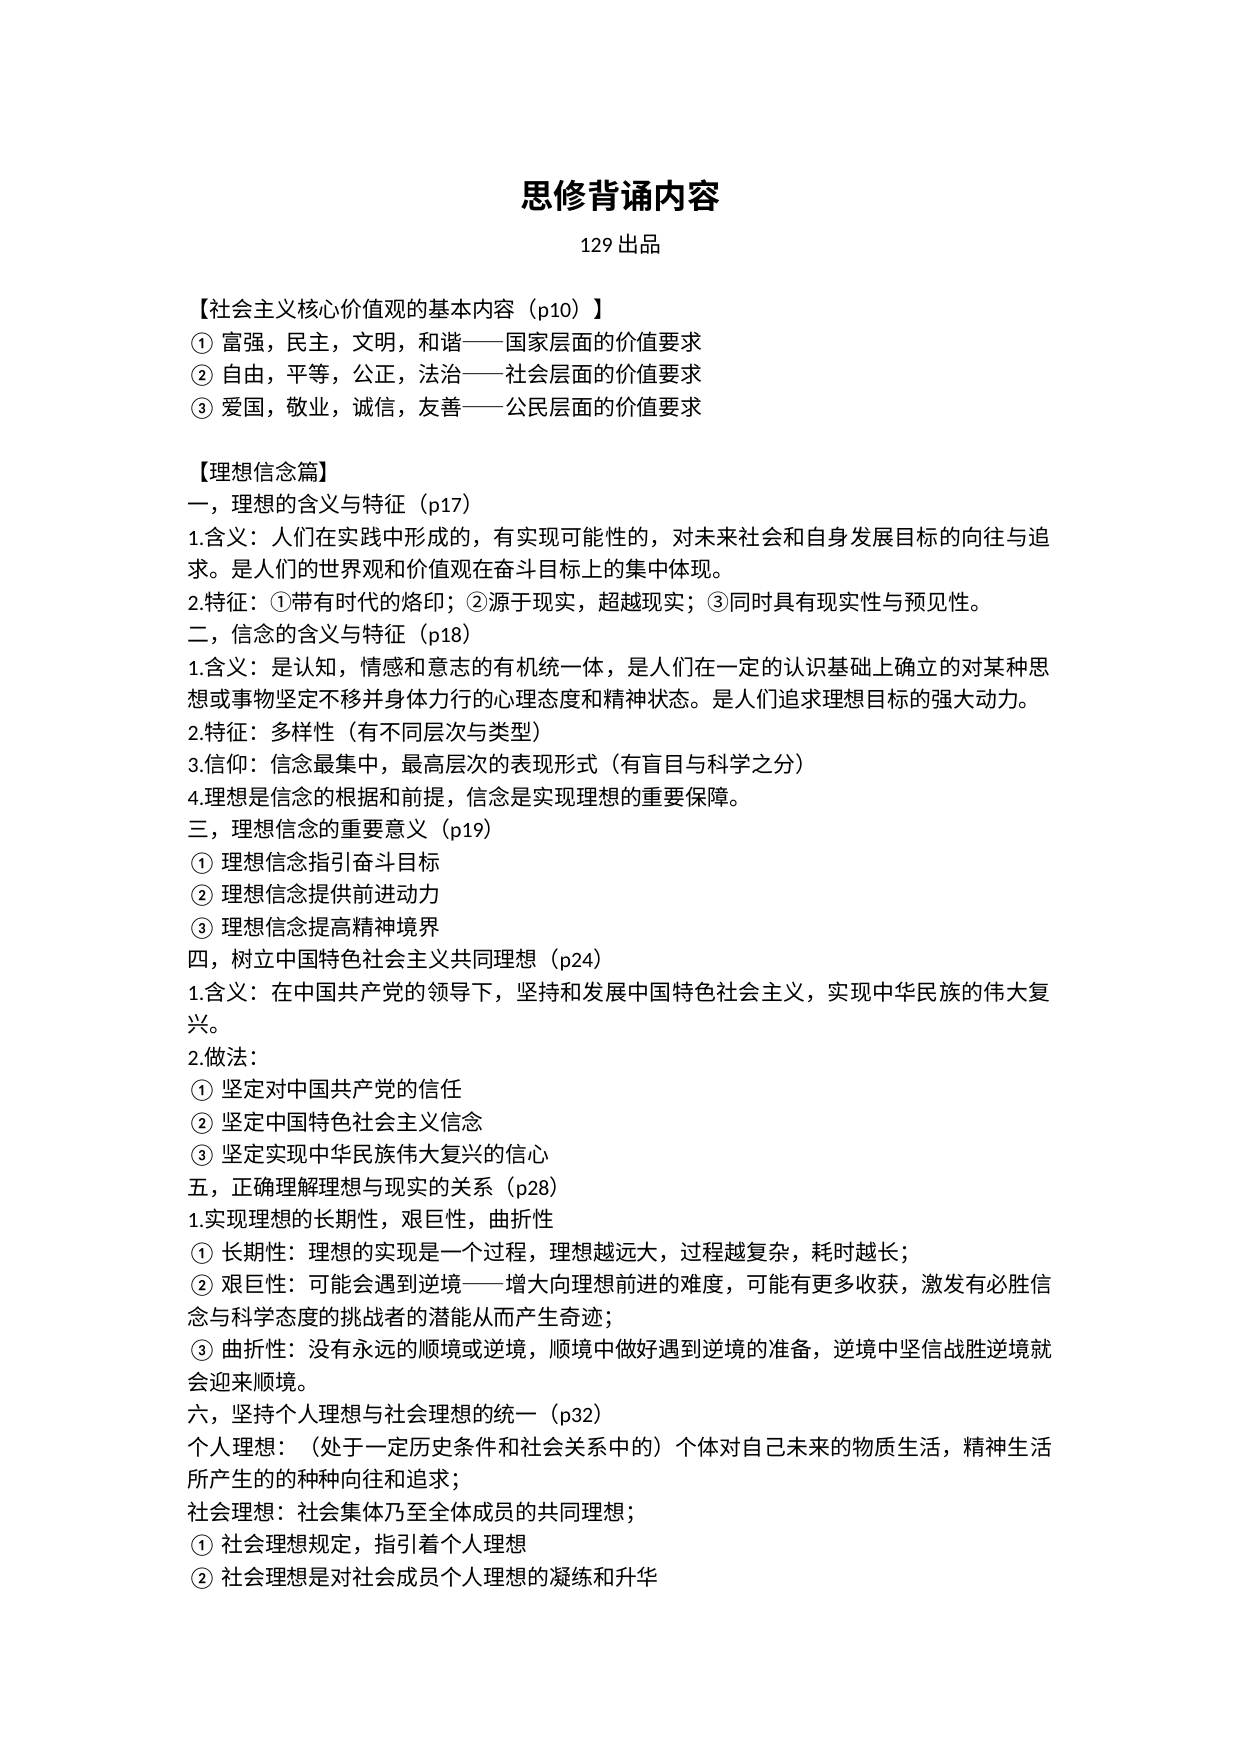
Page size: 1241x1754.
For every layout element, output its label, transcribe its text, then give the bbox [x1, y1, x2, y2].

list ①长期性：理想的实现是一个过程，理想越远大，过程越复杂，耗时越长； [187, 1234, 1053, 1267]
list ②社会理想是对社会成员个人理想的凝练和升华 [187, 1559, 1053, 1592]
list ③爱国，敬业，诚信，友善——公民层面的价值要求 [187, 389, 1053, 422]
list 1.实现理想的长期性，艰巨性，曲折性 [187, 1202, 1053, 1234]
list 信仰：信念最集中，最高层次的表现形式（有盲目与科学之分） [187, 747, 1053, 779]
list ①富强，民主，文明，和谐——国家层面的价值要求 [187, 324, 1053, 357]
list 二，信念的含义与特征（p18） [187, 617, 1053, 649]
text 129出品 [187, 227, 1053, 259]
list 三，理想信念的重要意义（p19） [187, 812, 1053, 844]
list ①坚定对中国共产党的信任 [187, 1072, 1053, 1104]
text 思修背诵内容 [187, 162, 1053, 227]
list 特征：①带有时代的烙印；②源于现实，超越现实；③同时具有现实性与预见性。 [187, 584, 1053, 617]
list ②理想信念提供前进动力 [187, 877, 1053, 909]
list 做法： [187, 1039, 1053, 1072]
list 含义：在中国共产党的领导下，坚持和发展中国特色社会主义，实现中华民族的伟大复兴。 [187, 974, 1053, 1039]
list ③坚定实现中华民族伟大复兴的信心 [187, 1137, 1053, 1169]
list 四，树立中国特色社会主义共同理想（p24） [187, 942, 1053, 974]
list 一，理想的含义与特征（p17） [187, 487, 1053, 519]
list 含义：是认知，情感和意志的有机统一体，是人们在一定的认识基础上确立的对某种思想或事物坚定不移并身体力行的心理态度和精神状态。是人们追求理想目标的强大动力。 [187, 649, 1053, 714]
list ②坚定中国特色社会主义信念 [187, 1104, 1053, 1137]
list 理想是信念的根据和前提，信念是实现理想的重要保障。 [187, 779, 1053, 812]
list ②艰巨性：可能会遇到逆境——增大向理想前进的难度，可能有更多收获，激发有必胜信念与科学态度的挑战者的潜能从而产生奇迹； [187, 1267, 1053, 1332]
list ③曲折性：没有永远的顺境或逆境，顺境中做好遇到逆境的准备，逆境中坚信战胜逆境就会迎来顺境。 [187, 1332, 1053, 1397]
list 【理想信念篇】 [187, 454, 1053, 487]
list 五，正确理解理想与现实的关系（p28） [187, 1169, 1053, 1202]
list ①理想信念指引奋斗目标 [187, 844, 1053, 877]
list ②自由，平等，公正，法治——社会层面的价值要求 [187, 357, 1053, 389]
text 【社会主义核心价值观的基本内容（p10）】 [187, 292, 1053, 324]
list 特征：多样性（有不同层次与类型） [187, 714, 1053, 747]
list ①社会理想规定，指引着个人理想 [187, 1527, 1053, 1559]
list 社会理想：社会集体乃至全体成员的共同理想； [187, 1494, 1053, 1527]
list 个人理想：（处于一定历史条件和社会关系中的）个体对自己未来的物质生活，精神生活所产生的的种种向往和追求； [187, 1429, 1053, 1494]
list 含义：人们在实践中形成的，有实现可能性的，对未来社会和自身发展目标的向往与追求。是人们的世界观和价值观在奋斗目标上的集中体现。 [187, 519, 1053, 584]
list ③理想信念提高精神境界 [187, 909, 1053, 942]
list 六，坚持个人理想与社会理想的统一（p32） [187, 1397, 1053, 1429]
